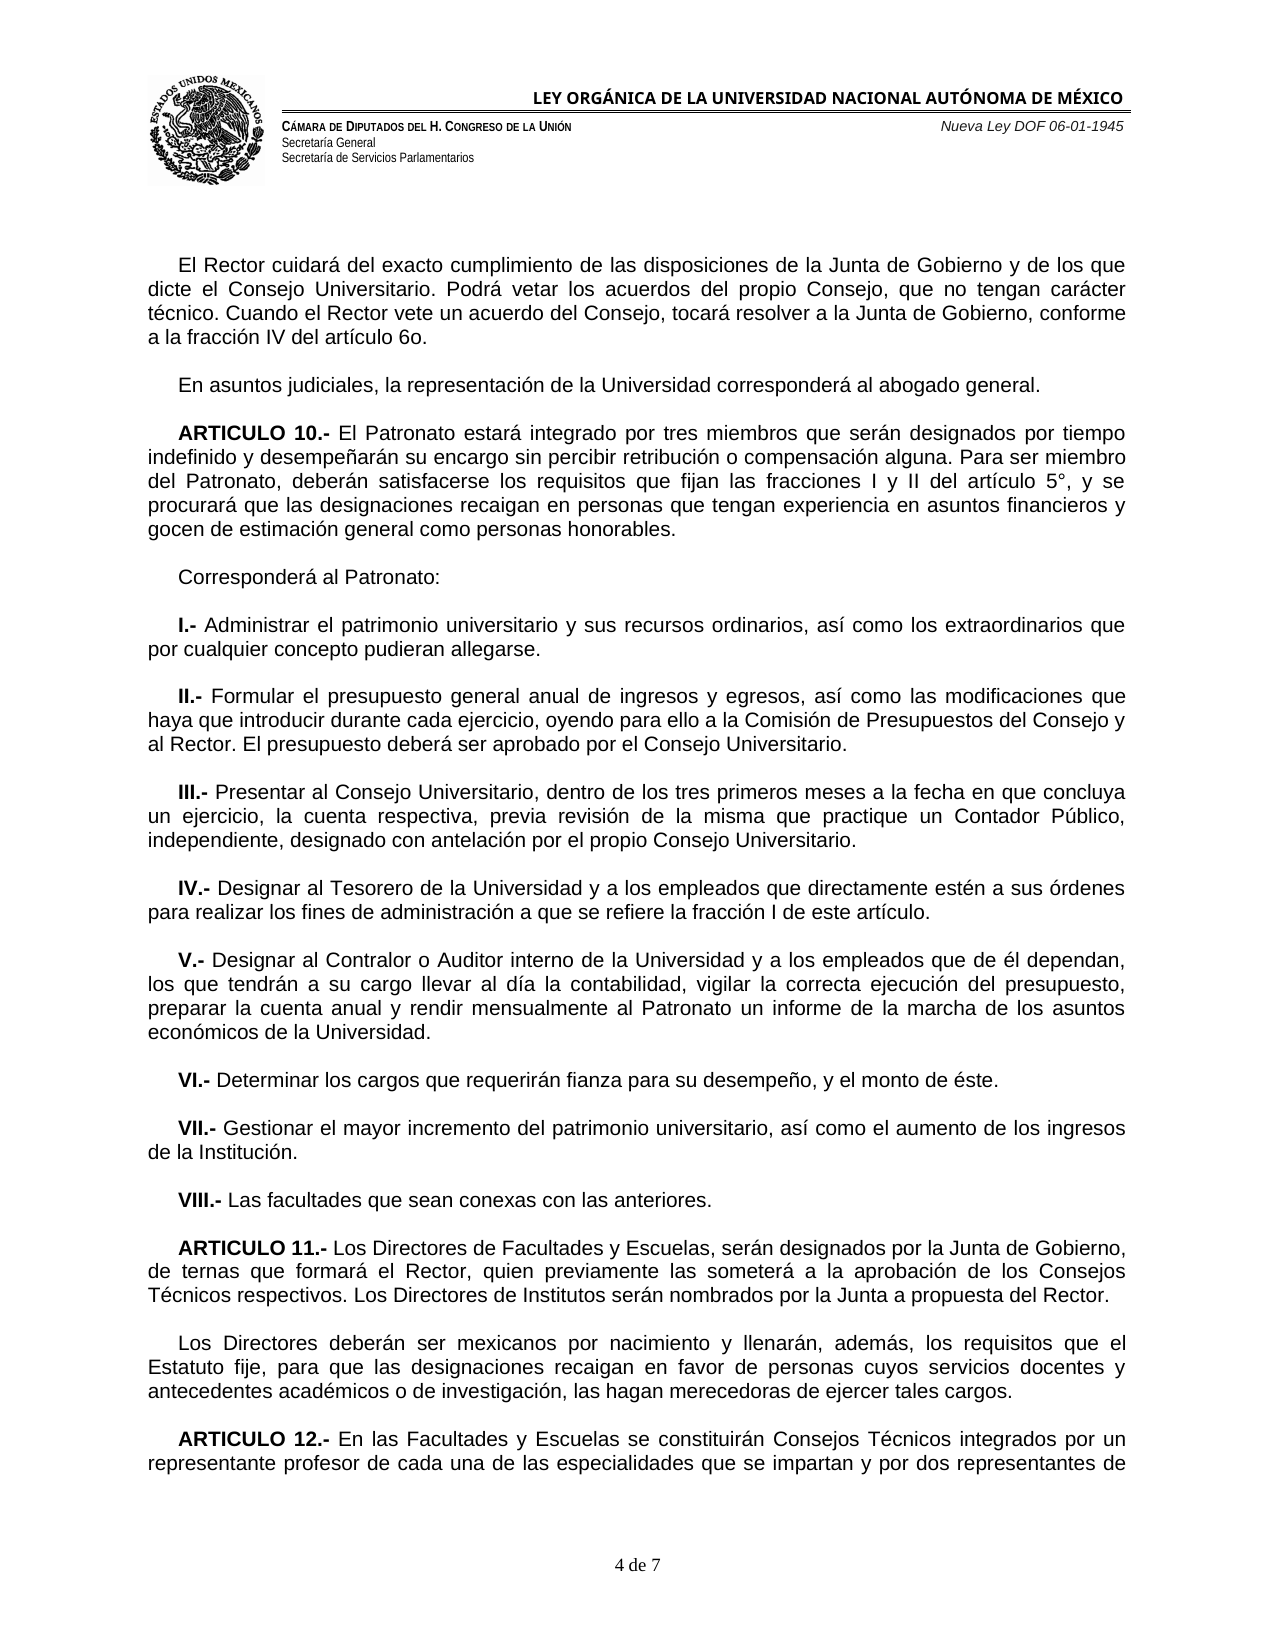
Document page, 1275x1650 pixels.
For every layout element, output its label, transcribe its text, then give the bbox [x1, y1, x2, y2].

text En asuntos judiciales, la representación de la Universidad corresponderá al abogado general. [148, 373, 1127, 397]
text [148, 1427, 1127, 1475]
text VIII.- Las facultades que sean conexas con las anteriores. [148, 1187, 1127, 1211]
text IV.- Designar al Tesorero de la Universidad y a los empleados que directamente estén a sus órdenes para realizar los fines de administración a que se refiere la fracción I de este artículo. [148, 876, 1127, 924]
text VII.- Gestionar el mayor incremento del patrimonio universitario, así como el aumento de los ingresos de la Institución. [148, 1116, 1127, 1163]
text II.- Formular el presupuesto general anual de ingresos y egresos, así como las modificaciones que haya que introducir durante cada ejercicio, oyendo para ello a la Comisión de Presupuestos del Consejo y al Rector. El presupuesto deberá ser aprobado por el Consejo Universitario. [148, 684, 1127, 756]
text Los Directores deberán ser mexicanos por nacimiento y llenarán, además, los requisitos que el Estatuto fije, para que las designaciones recaigan en favor de personas cuyos servicios docentes y antecedentes académicos o de investigación, las hagan merecedoras de ejercer tales cargos. [148, 1331, 1127, 1403]
text I.- Administrar el patrimonio universitario y sus recursos ordinarios, así como los extraordinarios que por cualquier concepto pudieran allegarse. [148, 612, 1127, 660]
text ARTICULO 11.- Los Directores de Facultades y Escuelas, serán designados por la Junta de Gobierno, de ternas que formará el Rector, quien previamente las someterá a la aprobación de los Consejos Técnicos respectivos. Los Directores de Institutos serán nombrados por la Junta a propuesta del Rector. [148, 1235, 1127, 1307]
text VI.- Determinar los cargos que requerirán fianza para su desempeño, y el monto de éste. [148, 1068, 1127, 1092]
text ARTICULO 10.- El Patronato estará integrado por tres miembros que serán designados por tiempo indefinido y desempeñarán su encargo sin percibir retribución o compensación alguna. Para ser miembro del Patronato, deberán satisfacerse los requisitos que fijan las fracciones I y II del artículo 5°, y se procurará que las designaciones recaigan en personas que tengan experiencia en asuntos financieros y gocen de estimación general como personas honorables. [148, 421, 1127, 541]
text Corresponderá al Patronato: [148, 564, 1127, 588]
text III.- Presentar al Consejo Universitario, dentro de los tres primeros meses a la fecha en que concluya un ejercicio, la cuenta respectiva, previa revisión de la misma que practique un Contador Público, independiente, designado con antelación por el propio Consejo Universitario. [148, 780, 1127, 852]
text El Rector cuidará del exacto cumplimiento de las disposiciones de la Junta de Gobierno y de los que dicte el Consejo Universitario. Podrá vetar los acuerdos del propio Consejo, que no tengan carácter técnico. Cuando el Rector vete un acuerdo del Consejo, tocará resolver a la Junta de Gobierno, conforme a la fracción IV del artículo 6o. [148, 253, 1127, 349]
text V.- Designar al Contralor o Auditor interno de la Universidad y a los empleados que de él dependan, los que tendrán a su cargo llevar al día la contabilidad, vigilar la correcta ejecución del presupuesto, preparar la cuenta anual y rendir mensualmente al Patronato un informe de la marcha de los asuntos económicos de la Universidad. [148, 948, 1127, 1044]
